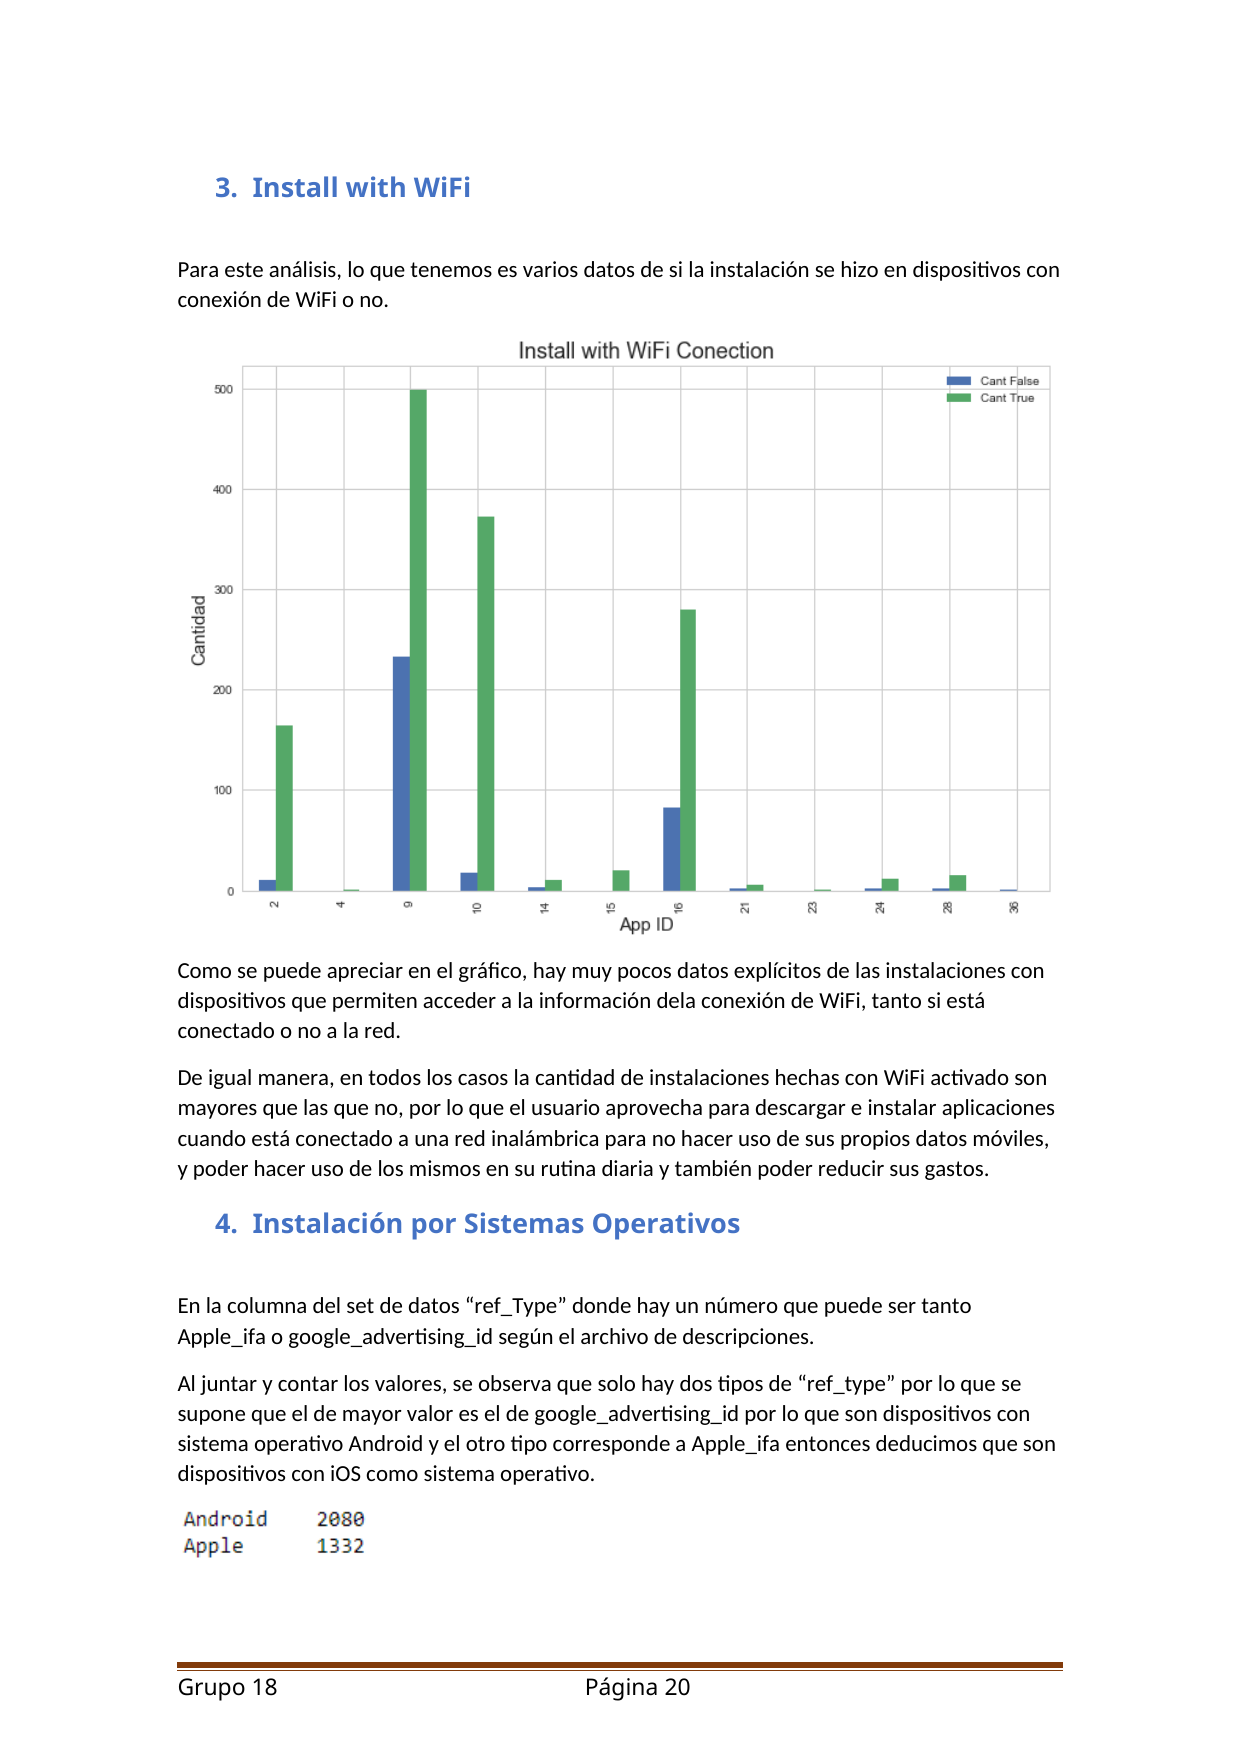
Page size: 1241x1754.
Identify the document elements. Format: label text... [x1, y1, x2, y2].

text Como se puede apreciar en el gráfico, hay muy pocos datos explícitos de las instalaciones con dispositivos que permiten acceder a la información dela conexión de WiFi, tanto si está conectado o no a la red. [177, 956, 1063, 1044]
text En la columna del set de datos “ref_Type” donde hay un número que puede ser tanto Apple_ifa o google_advertising_id según el archivo de descripciones. [177, 1292, 1063, 1350]
text Para este análisis, lo que tenemos es varios datos de si la instalación se hizo en dispositivos con conexión de WiFi o no. [177, 255, 1063, 313]
picture [177, 1506, 385, 1564]
picture [177, 332, 1063, 938]
subtitle Install with WiFi [215, 168, 1063, 205]
text Al juntar y contar los valores, se observa que solo hay dos tipos de “ref_type” por lo que se supone que el de mayor valor es el de google_advertising_id por lo que son dispositivos con sistema operativo Android y el otro tipo corresponde a Apple_ifa entonces deducimos que son dispositivos con iOS como sistema operativo. [177, 1369, 1063, 1487]
subtitle Instalación por Sistemas Operativos [215, 1205, 1063, 1242]
text De igual manera, en todos los casos la cantidad de instalaciones hechas con WiFi activado son mayores que las que no, por lo que el usuario aprovecha para descargar e instalar aplicaciones cuando está conectado a una red inalámbrica para no hacer uso de sus propios datos móviles, y poder hacer uso de los mismos en su rutina diaria y también poder reducir sus gastos. [177, 1063, 1063, 1182]
